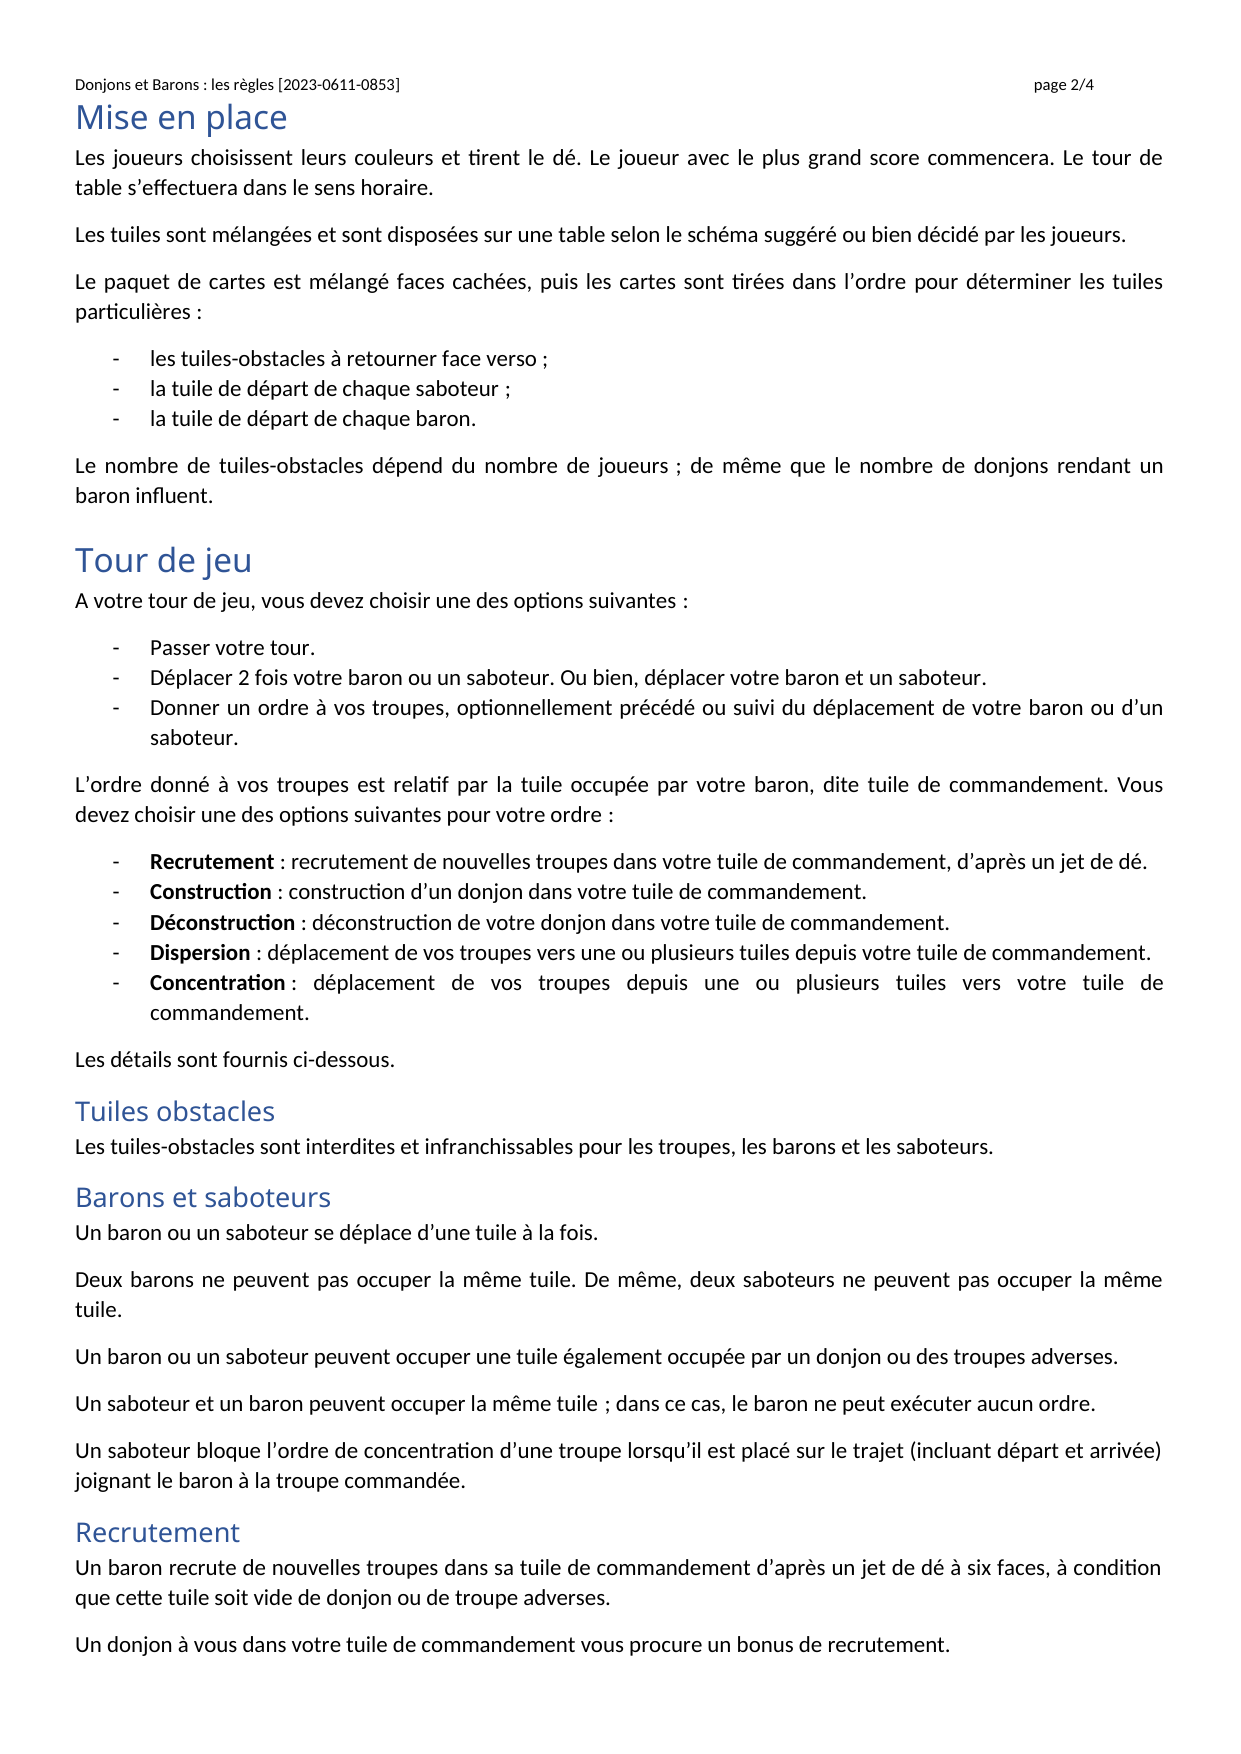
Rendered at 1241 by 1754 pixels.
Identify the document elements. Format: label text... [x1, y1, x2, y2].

text Un saboteur et un baron peuvent occuper la même tuile ; dans ce cas, le baron ne peut exécuter aucun ordre. [75, 1389, 1165, 1417]
list Concentration : déplacement de vos troupes depuis une ou plusieurs tuiles vers votre tuile de commandement. [112, 968, 1165, 1026]
list Recrutement : recrutement de nouvelles troupes dans votre tuile de commandement, d’après un jet de dé. [112, 847, 1165, 875]
subtitle Tuiles obstacles [75, 1092, 1165, 1129]
text Le paquet de cartes est mélangé faces cachées, puis les cartes sont tirées dans l’ordre pour déterminer les tuiles particulières : [75, 267, 1165, 325]
list Construction : construction d’un donjon dans votre tuile de commandement. [112, 877, 1165, 905]
text Les joueurs choisissent leurs couleurs et tirent le dé. Le joueur avec le plus grand score commencera. Le tour de table s’effectuera dans le sens horaire. [75, 143, 1165, 201]
text Un baron recrute de nouvelles troupes dans sa tuile de commandement d’après un jet de dé à six faces, à condition que cette tuile soit vide de donjon ou de troupe adverses. [75, 1553, 1165, 1611]
text Les tuiles-obstacles sont interdites et infranchissables pour les troupes, les barons et les saboteurs. [75, 1132, 1165, 1160]
list les tuiles-obstacles à retourner face verso ; [112, 344, 1165, 372]
subtitle Recrutement [75, 1513, 1165, 1550]
text Le nombre de tuiles-obstacles dépend du nombre de joueurs ; de même que le nombre de donjons rendant un baron influent. [75, 451, 1165, 509]
list Donner un ordre à vos troupes, optionnellement précédé ou suivi du déplacement de votre baron ou d’un saboteur. [112, 693, 1165, 751]
subtitle Mise en place [75, 94, 1165, 139]
text Un saboteur bloque l’ordre de concentration d’une troupe lorsqu’il est placé sur le trajet (incluant départ et arrivée) joignant le baron à la troupe commandée. [75, 1436, 1165, 1494]
list Déplacer 2 fois votre baron ou un saboteur. Ou bien, déplacer votre baron et un saboteur. [112, 663, 1165, 691]
list Dispersion : déplacement de vos troupes vers une ou plusieurs tuiles depuis votre tuile de commandement. [112, 938, 1165, 966]
text Deux barons ne peuvent pas occuper la même tuile. De même, deux saboteurs ne peuvent pas occuper la même tuile. [75, 1265, 1165, 1323]
text L’ordre donné à vos troupes est relatif par la tuile occupée par votre baron, dite tuile de commandement. Vous devez choisir une des options suivantes pour votre ordre : [75, 770, 1165, 828]
text Un baron ou un saboteur peuvent occuper une tuile également occupée par un donjon ou des troupes adverses. [75, 1342, 1165, 1370]
text Les détails sont fournis ci-dessous. [75, 1045, 1165, 1073]
text A votre tour de jeu, vous devez choisir une des options suivantes : [75, 586, 1165, 614]
text Un donjon à vous dans votre tuile de commandement vous procure un bonus de recrutement. [75, 1630, 1165, 1658]
list Déconstruction : déconstruction de votre donjon dans votre tuile de commandement. [112, 908, 1165, 936]
list la tuile de départ de chaque baron. [112, 404, 1165, 432]
text Les tuiles sont mélangées et sont disposées sur une table selon le schéma suggéré ou bien décidé par les joueurs. [75, 220, 1165, 248]
subtitle Tour de jeu [75, 537, 1165, 582]
text Un baron ou un saboteur se déplace d’une tuile à la fois. [75, 1218, 1165, 1246]
list la tuile de départ de chaque saboteur ; [112, 374, 1165, 402]
subtitle Barons et saboteurs [75, 1179, 1165, 1216]
list Passer votre tour. [112, 633, 1165, 661]
